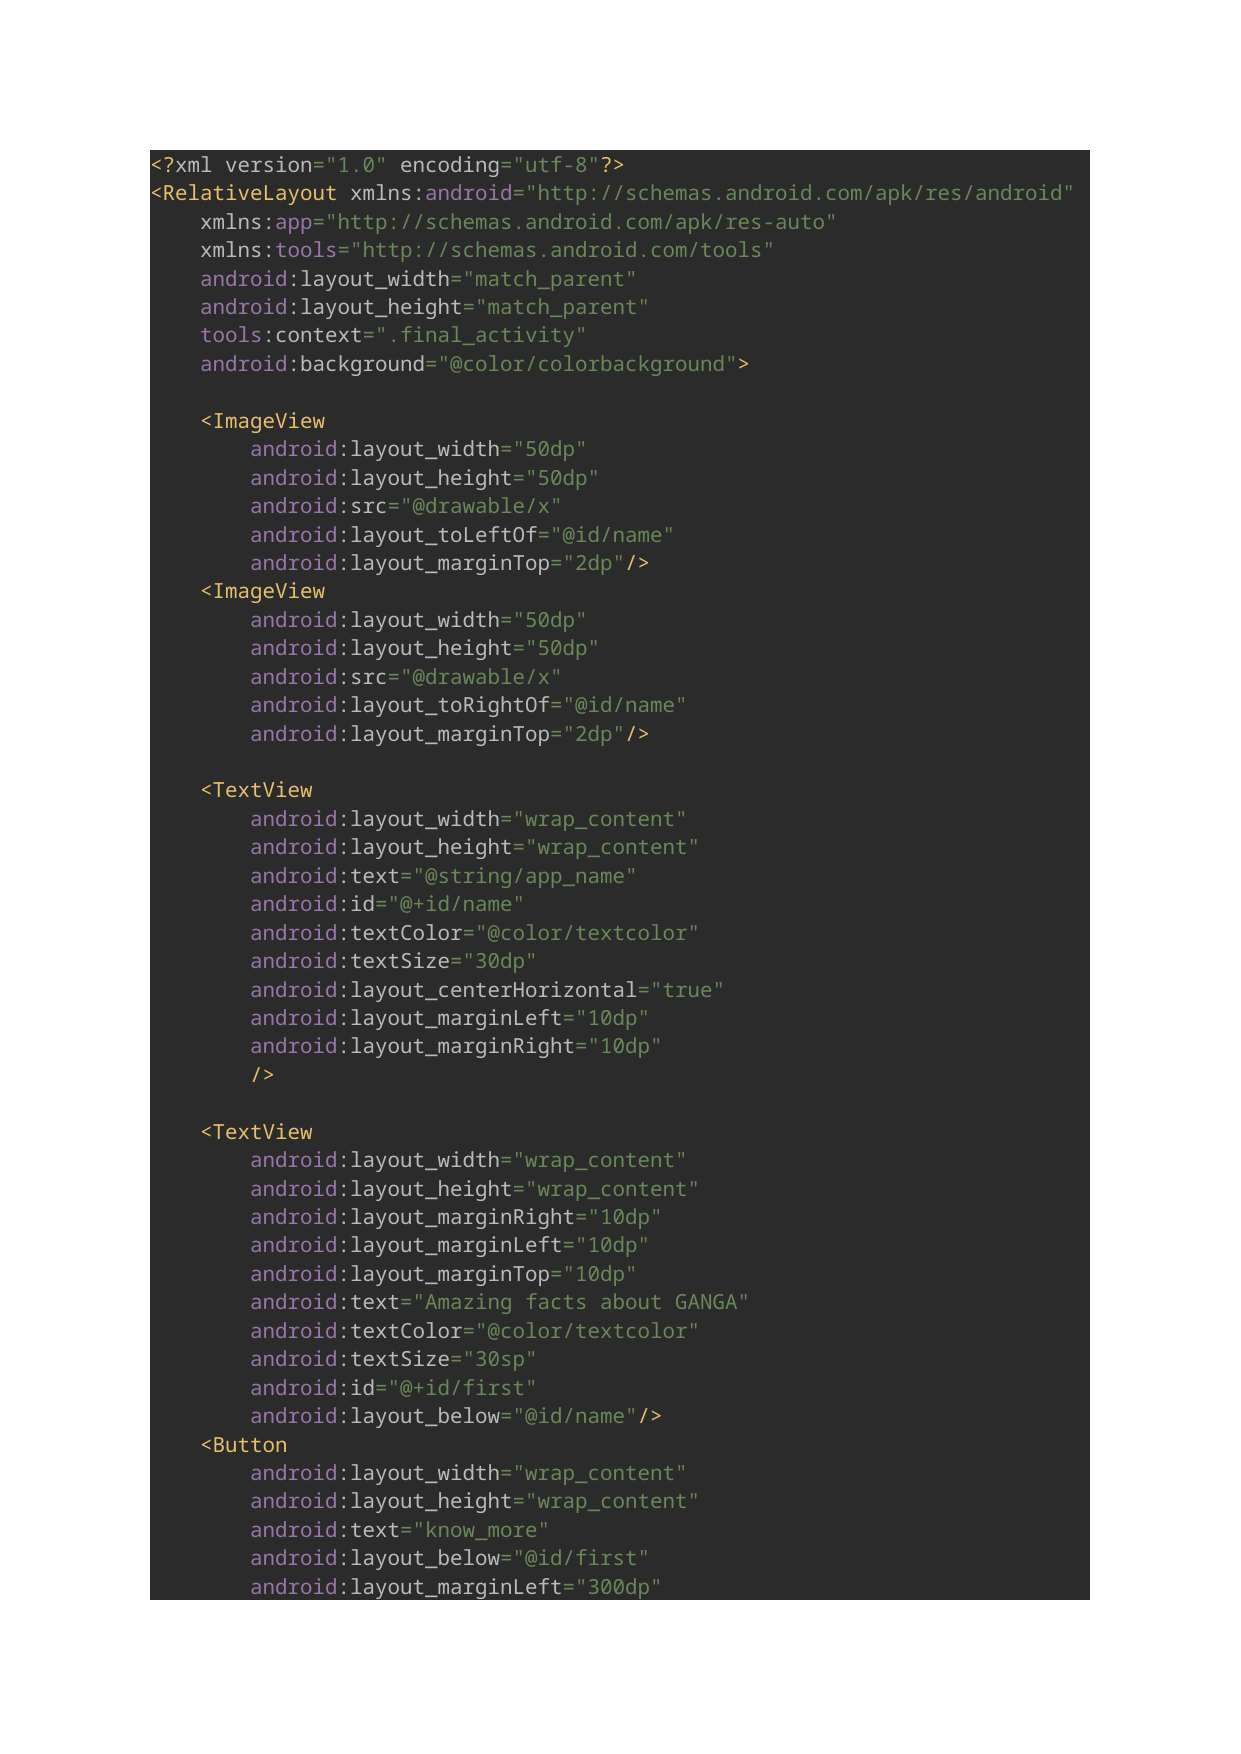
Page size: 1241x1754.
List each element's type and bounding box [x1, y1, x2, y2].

text [150, 150, 1090, 1600]
